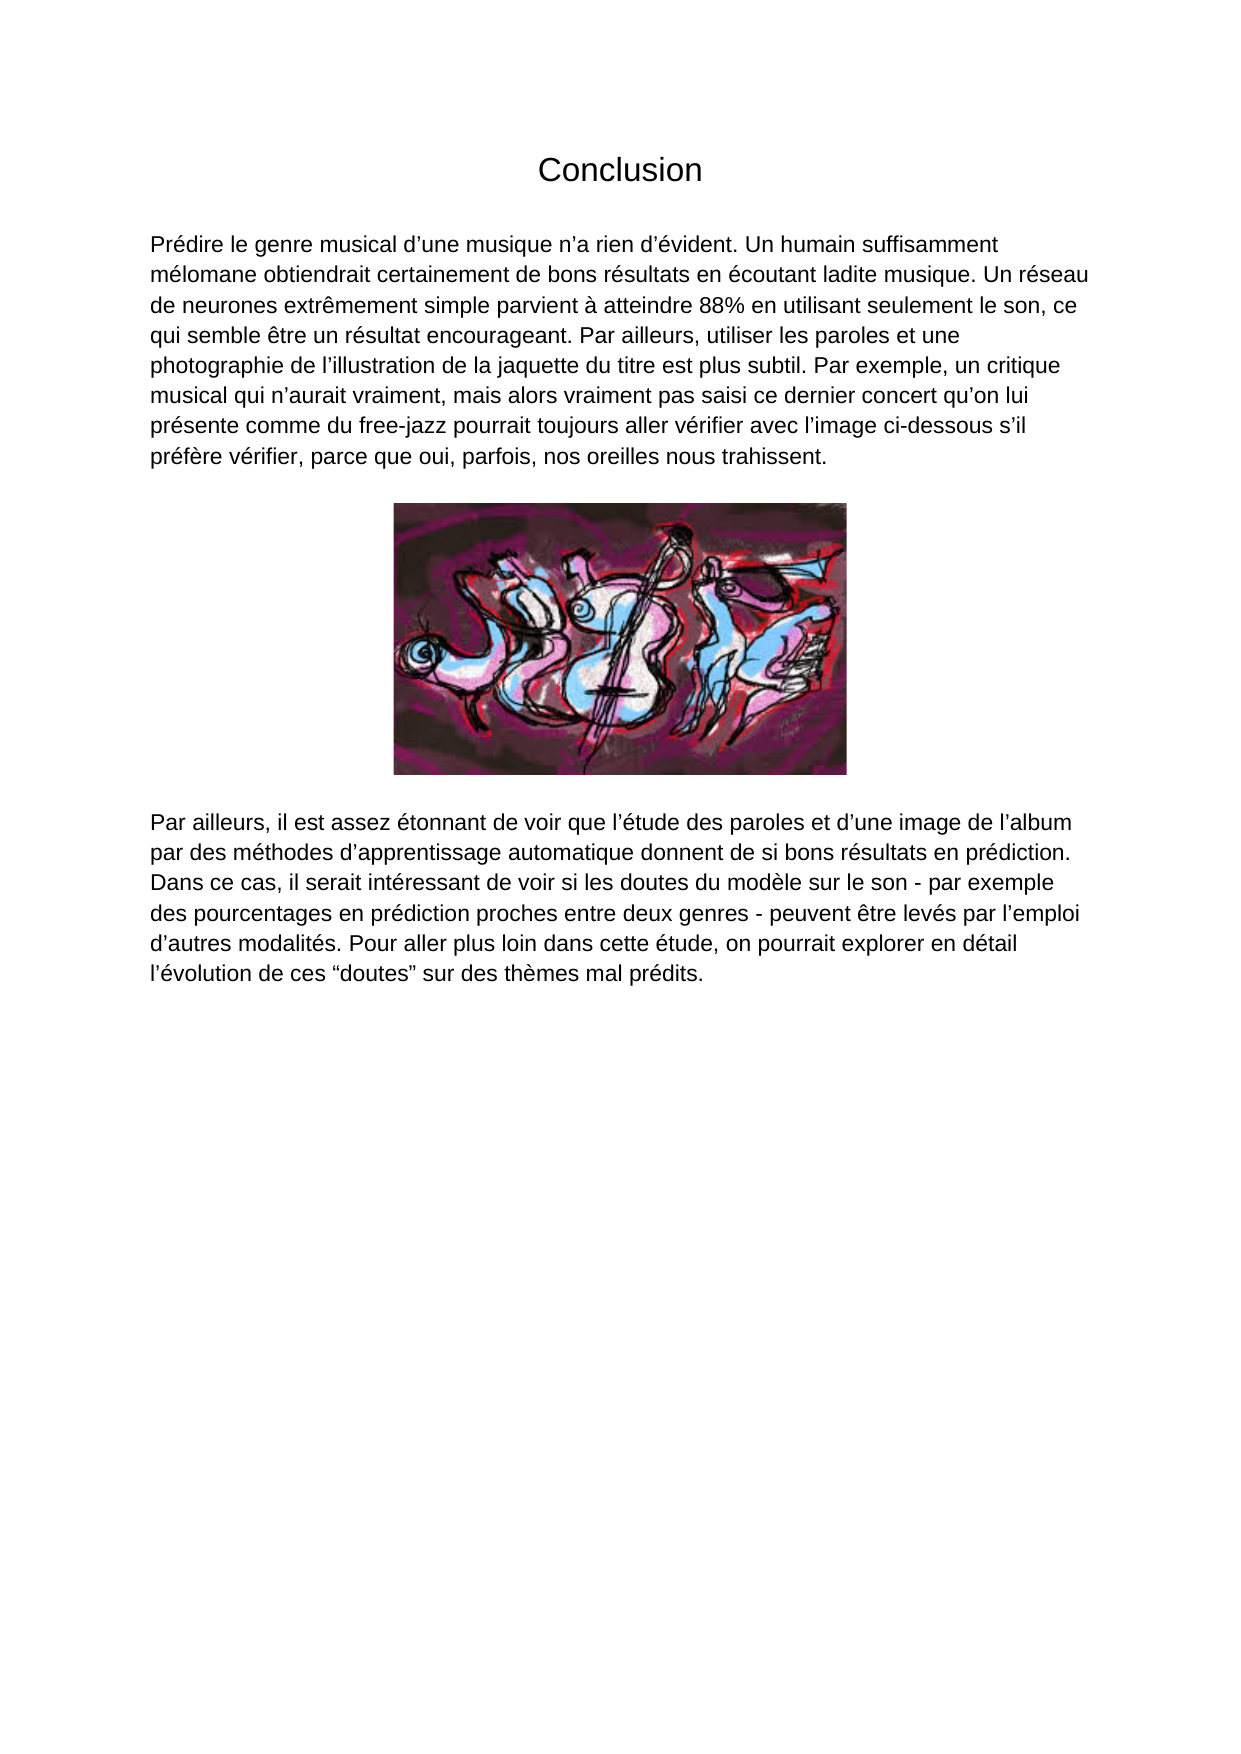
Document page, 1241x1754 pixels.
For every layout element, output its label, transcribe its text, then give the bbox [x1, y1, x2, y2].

picture [393, 503, 847, 775]
text Par ailleurs, il est assez étonnant de voir que l’étude des paroles et d’une image de l’album par des méthodes d’apprentissage automatique donnent de si bons résultats en prédiction. Dans ce cas, il serait intéressant de voir si les doutes du modèle sur le son - par exemple des pourcentages en prédiction proches entre deux genres - peuvent être levés par l’emploi d’autres modalités. Pour aller plus loin dans cette étude, on pourrait explorer en détail l’évolution de ces “doutes” sur des thèmes mal prédits. [150, 809, 1090, 986]
text Prédire le genre musical d’une musique n’a rien d’évident. Un humain suffisamment mélomane obtiendrait certainement de bons résultats en écoutant ladite musique. Un réseau de neurones extrêmement simple parvient à atteindre 88% en utilisant seulement le son, ce qui semble être un résultat encourageant. Par ailleurs, utiliser les paroles et une photographie de l’illustration de la jaquette du titre est plus subtil. Par exemple, un critique musical qui n’aurait vraiment, mais alors vraiment pas saisi ce dernier concert qu’on lui présente comme du free-jazz pourrait toujours aller vérifier avec l’image ci-dessous s’il préfère vérifier, parce que oui, parfois, nos oreilles nous trahissent. [150, 231, 1090, 469]
subtitle Conclusion [150, 150, 1090, 188]
